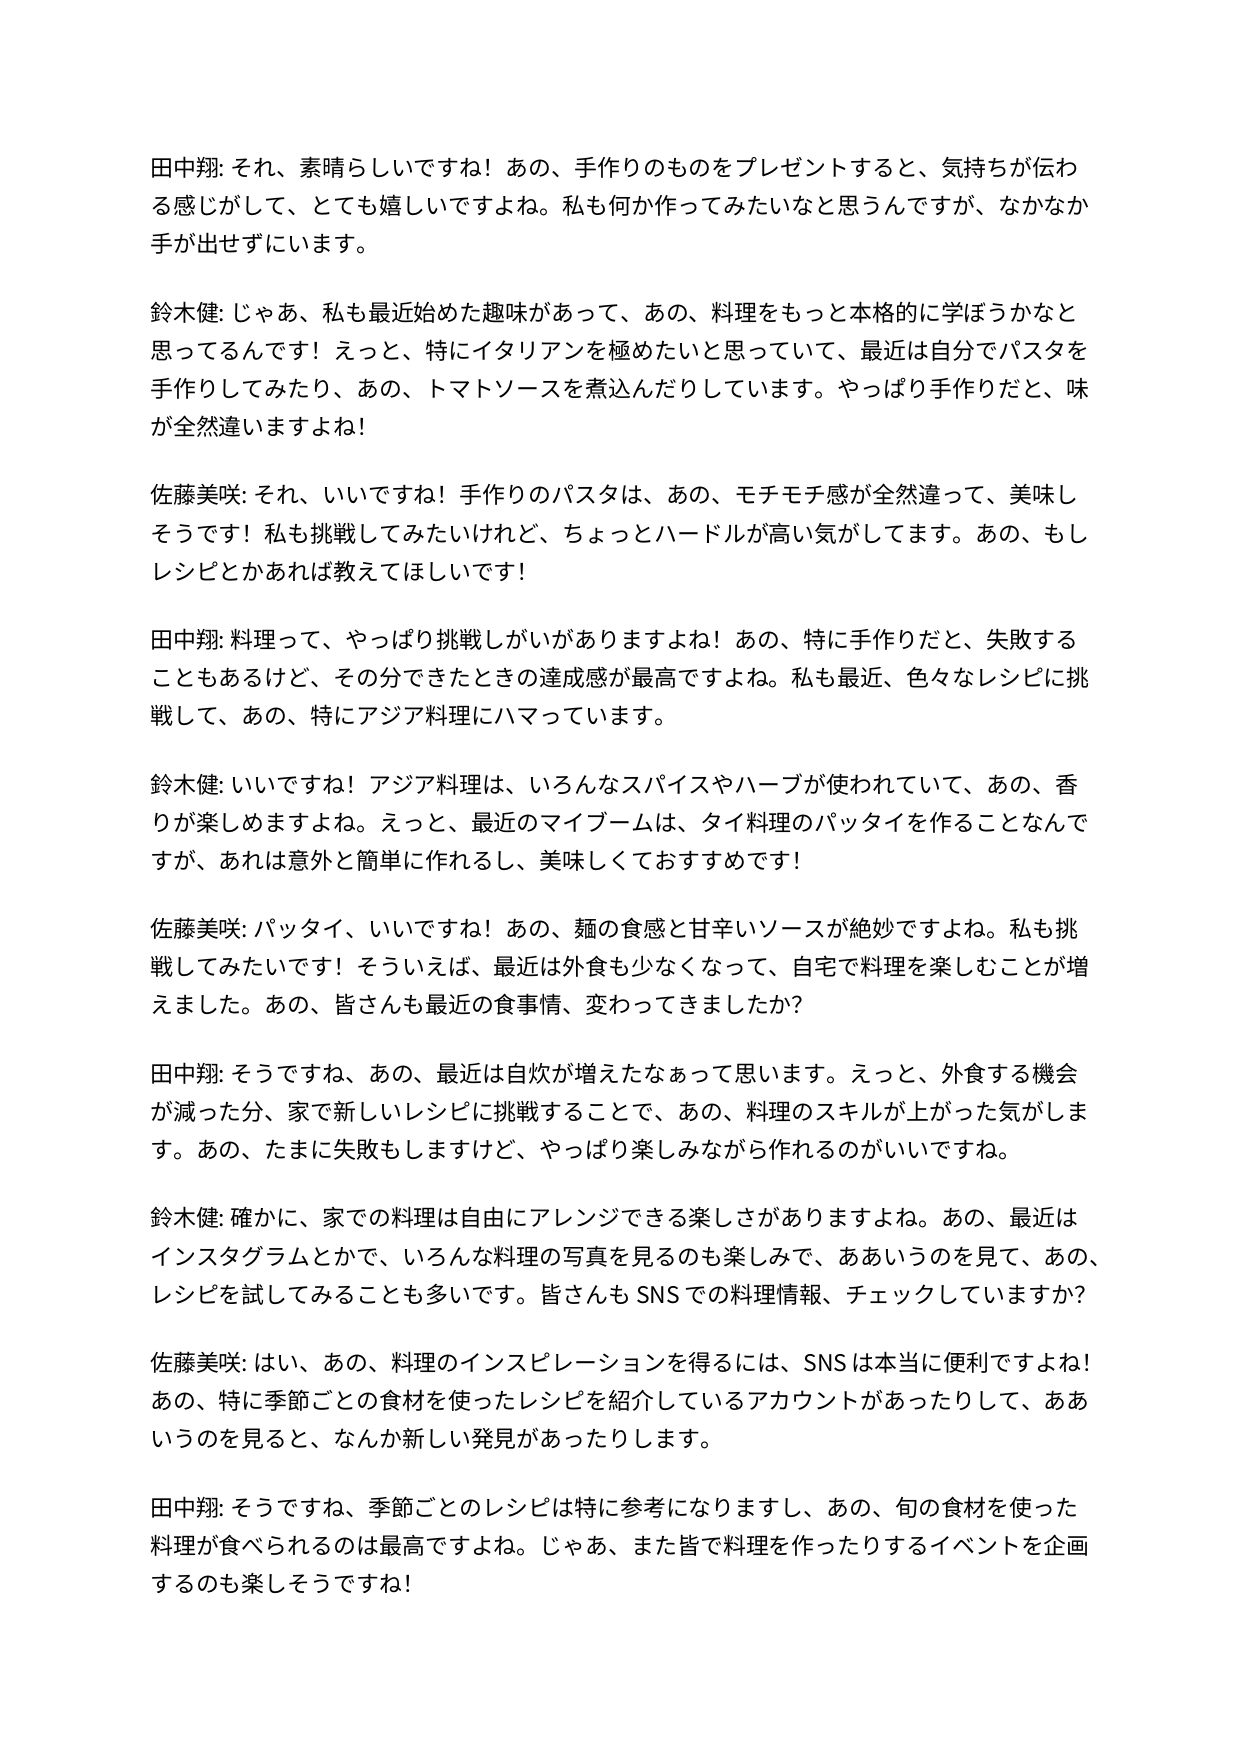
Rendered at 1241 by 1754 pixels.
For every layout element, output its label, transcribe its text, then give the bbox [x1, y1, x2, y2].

text 田中翔: 料理って、やっぱり挑戦しがいがありますよね！あの、特に手作りだと、失敗することもあるけど、その分できたときの達成感が最高ですよね。私も最近、色々なレシピに挑戦して、あの、特にアジア料理にハマっています。 [150, 622, 1090, 731]
text 鈴木健: いいですね！アジア料理は、いろんなスパイスやハーブが使われていて、あの、香りが楽しめますよね。えっと、最近のマイブームは、タイ料理のパッタイを作ることなんですが、あれは意外と簡単に作れるし、美味しくておすすめです！ [150, 766, 1090, 876]
text 田中翔: そうですね、季節ごとのレシピは特に参考になりますし、あの、旬の食材を使った料理が食べられるのは最高ですよね。じゃあ、また皆で料理を作ったりするイベントを企画するのも楽しそうですね！ [150, 1489, 1090, 1599]
text 佐藤美咲: それ、いいですね！手作りのパスタは、あの、モチモチ感が全然違って、美味しそうです！私も挑戦してみたいけれど、ちょっとハードルが高い気がしてます。あの、もしレシピとかあれば教えてほしいです！ [150, 477, 1090, 587]
text 鈴木健: 確かに、家での料理は自由にアレンジできる楽しさがありますよね。あの、最近はインスタグラムとかで、いろんな料理の写真を見るのも楽しみで、ああいうのを見て、あの、レシピを試してみることも多いです。皆さんもSNSでの料理情報、チェックしていますか？ [150, 1200, 1090, 1310]
text 佐藤美咲: パッタイ、いいですね！あの、麺の食感と甘辛いソースが絶妙ですよね。私も挑戦してみたいです！そういえば、最近は外食も少なくなって、自宅で料理を楽しむことが増えました。あの、皆さんも最近の食事情、変わってきましたか？ [150, 911, 1090, 1021]
text 田中翔: それ、素晴らしいですね！あの、手作りのものをプレゼントすると、気持ちが伝わる感じがして、とても嬉しいですよね。私も何か作ってみたいなと思うんですが、なかなか手が出せずにいます。 [150, 150, 1090, 259]
text 田中翔: そうですね、あの、最近は自炊が増えたなぁって思います。えっと、外食する機会が減った分、家で新しいレシピに挑戦することで、あの、料理のスキルが上がった気がします。あの、たまに失敗もしますけど、やっぱり楽しみながら作れるのがいいですね。 [150, 1056, 1090, 1165]
text 佐藤美咲: はい、あの、料理のインスピレーションを得るには、SNSは本当に便利ですよね！あの、特に季節ごとの食材を使ったレシピを紹介しているアカウントがあったりして、ああいうのを見ると、なんか新しい発見があったりします。 [150, 1345, 1090, 1454]
text 鈴木健: じゃあ、私も最近始めた趣味があって、あの、料理をもっと本格的に学ぼうかなと思ってるんです！えっと、特にイタリアンを極めたいと思っていて、最近は自分でパスタを手作りしてみたり、あの、トマトソースを煮込んだりしています。やっぱり手作りだと、味が全然違いますよね！ [150, 294, 1090, 442]
